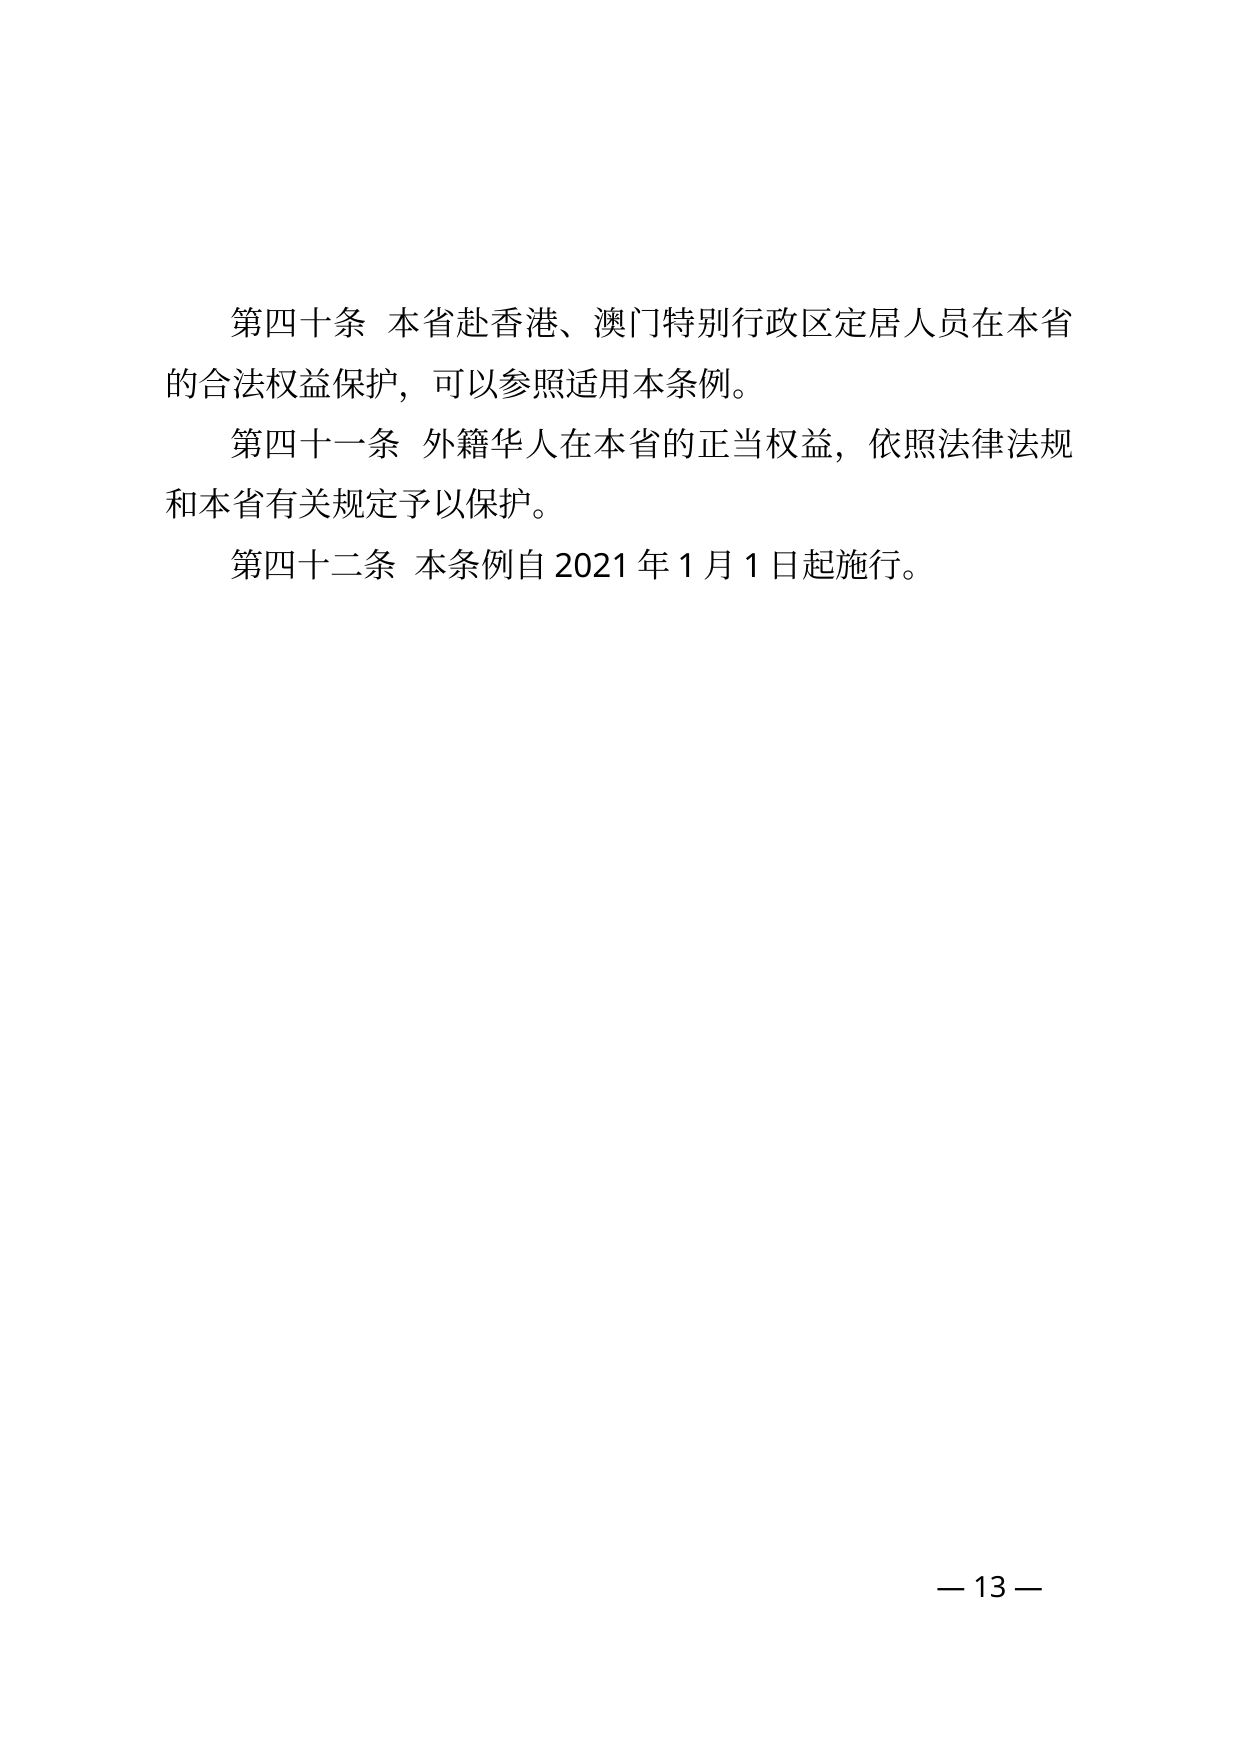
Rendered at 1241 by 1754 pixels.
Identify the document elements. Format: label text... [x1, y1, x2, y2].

text 第四十条 本省赴香港、澳门特别行政区定居人员在本省的合法权益保护，可以参照适用本条例。 [165, 285, 1075, 406]
text 第四十一条 外籍华人在本省的正当权益，依照法律法规和本省有关规定予以保护。 [165, 406, 1075, 526]
text 第四十二条 本条例自2021年1月1日起施行。 [165, 526, 1075, 587]
